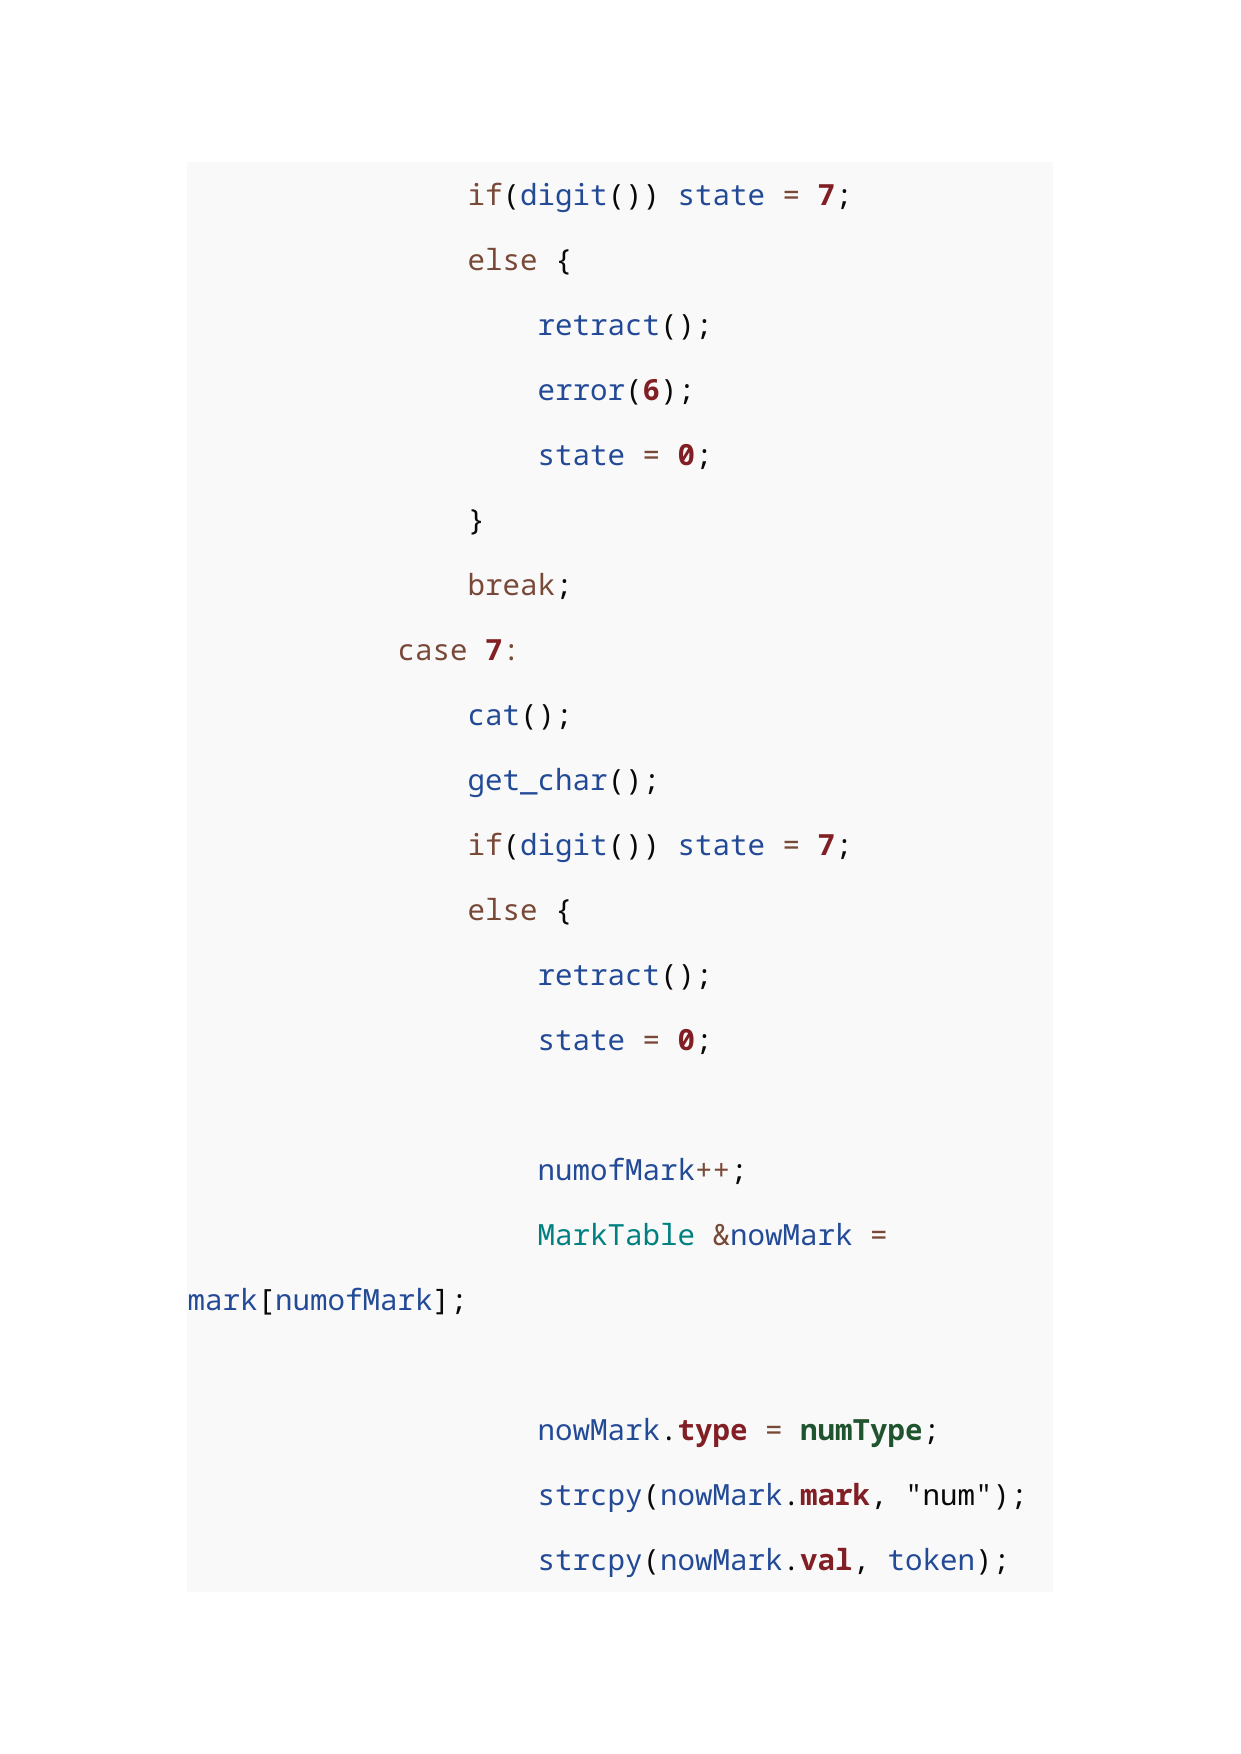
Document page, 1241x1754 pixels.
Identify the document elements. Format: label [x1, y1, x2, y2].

text [187, 162, 1053, 1592]
